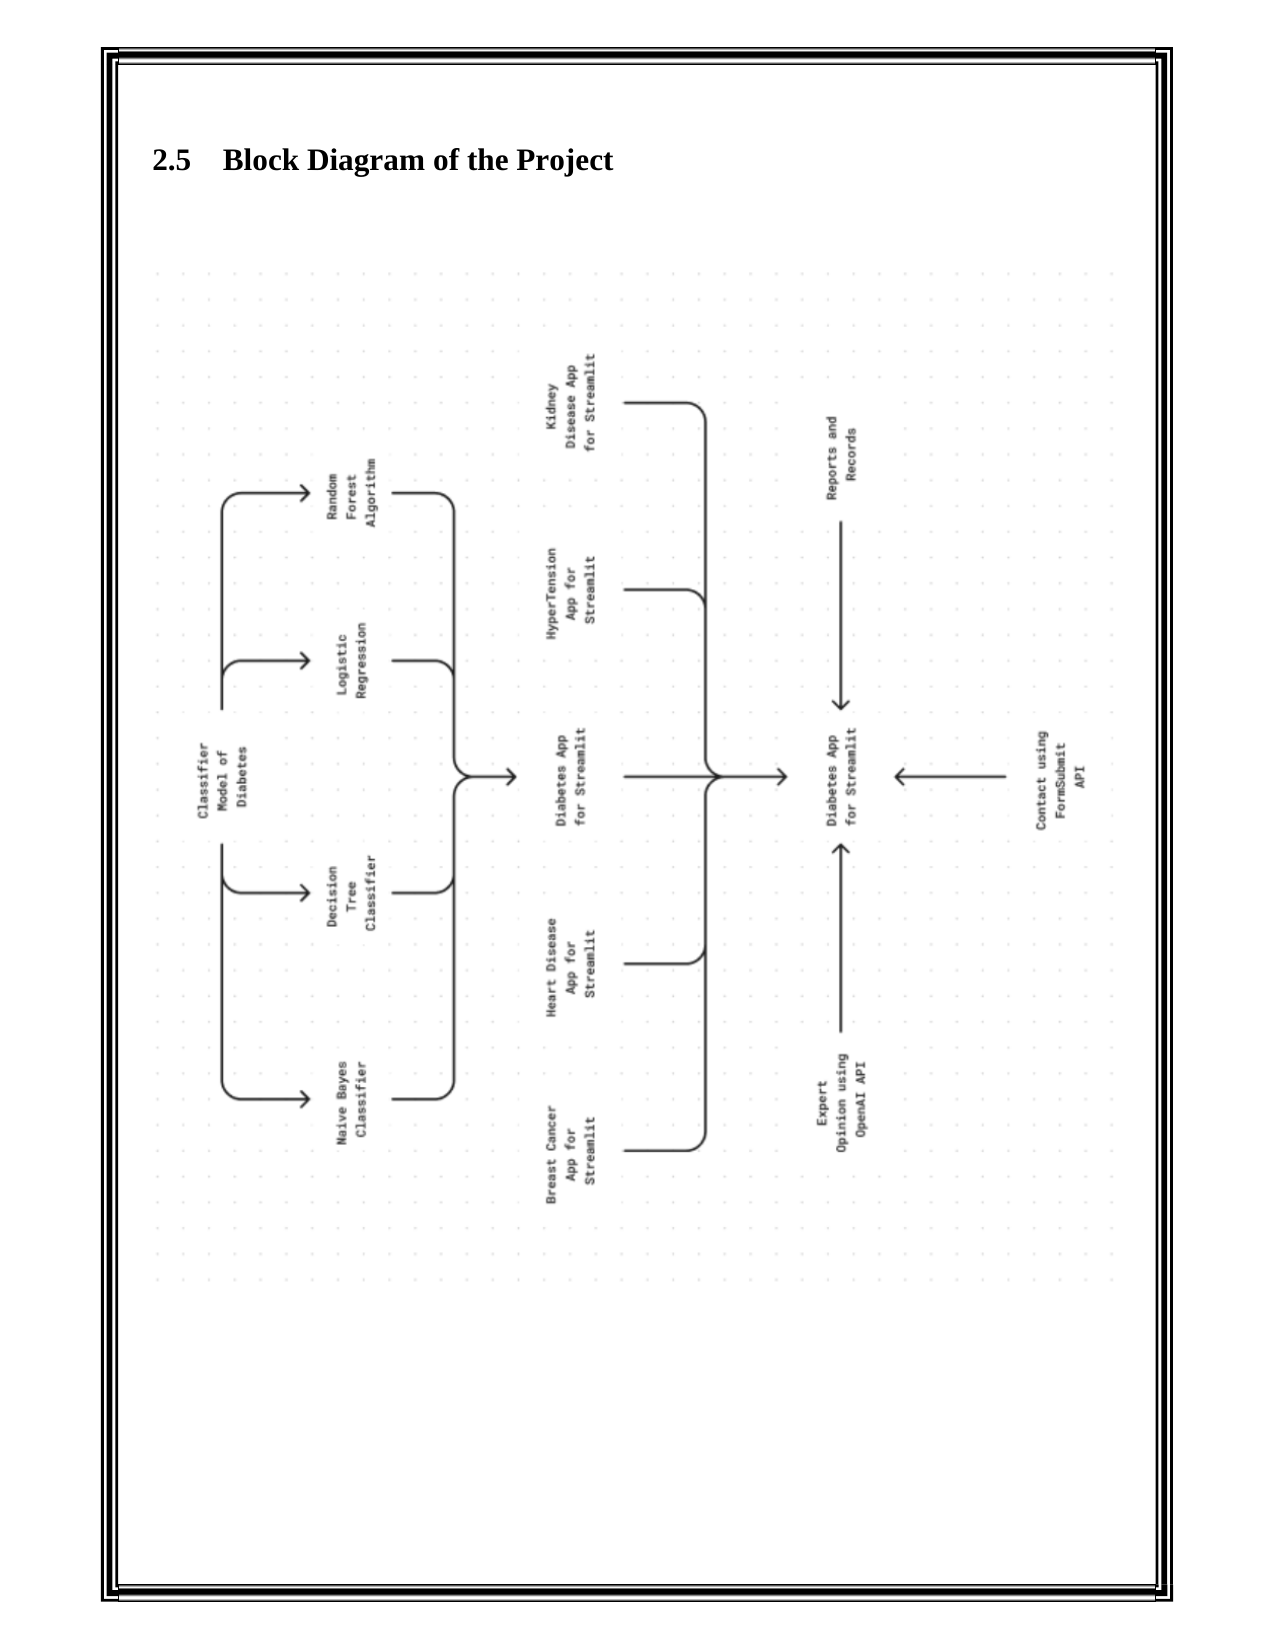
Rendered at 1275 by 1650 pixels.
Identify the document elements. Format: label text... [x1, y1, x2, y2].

subtitle Block Diagram of the Project [152, 142, 1096, 177]
picture [144, 264, 1130, 1303]
picture [119, 48, 1155, 64]
picture [119, 1585, 1155, 1601]
